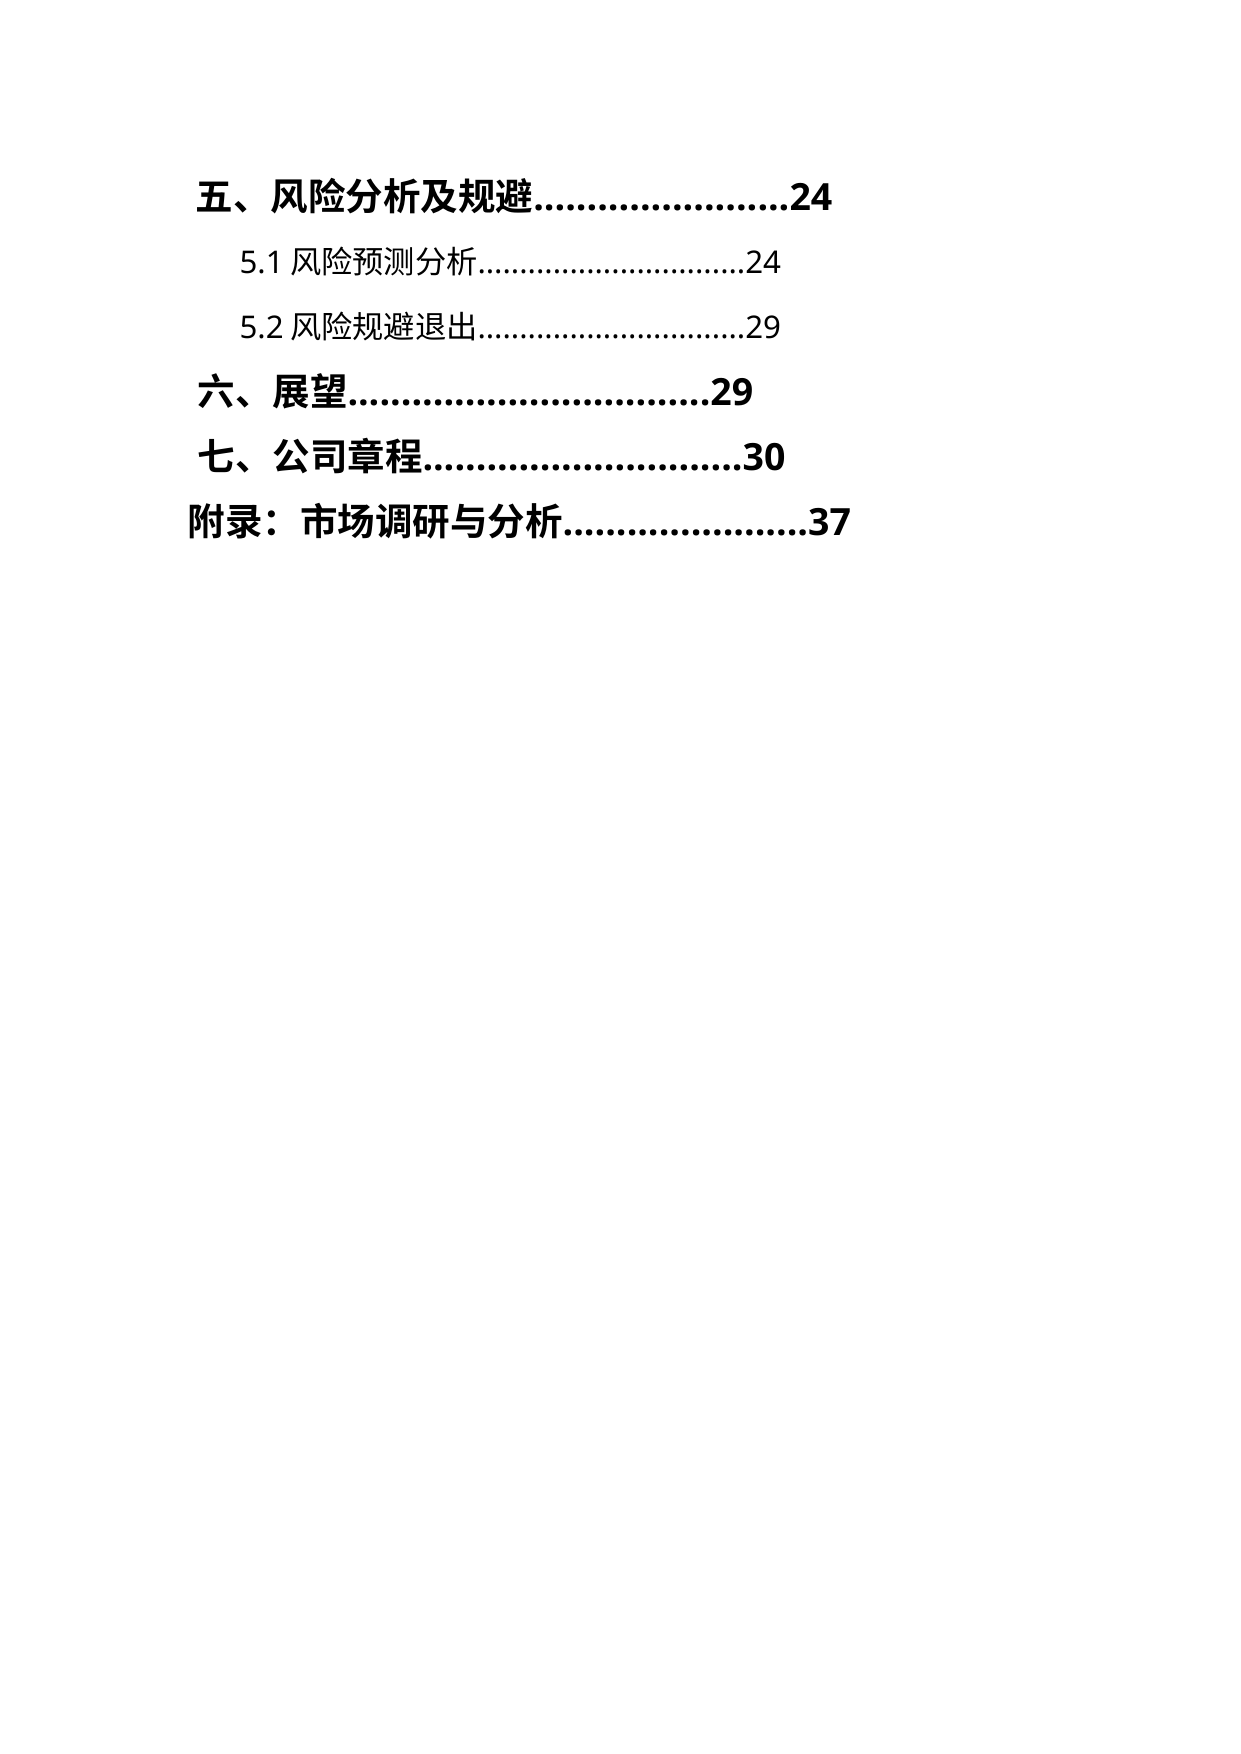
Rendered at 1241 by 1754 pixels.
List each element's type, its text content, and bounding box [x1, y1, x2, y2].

list 5.2风险规避退出................................29 [187, 292, 1053, 357]
list 附录：市场调研与分析.......................37 [187, 487, 1053, 552]
list 五、风险分析及规避........................24 [187, 162, 1053, 227]
list 七、公司章程..............................30 [187, 422, 1053, 487]
list 六、展望..................................29 [187, 357, 1053, 422]
list 5.1风险预测分析................................24 [187, 227, 1053, 292]
